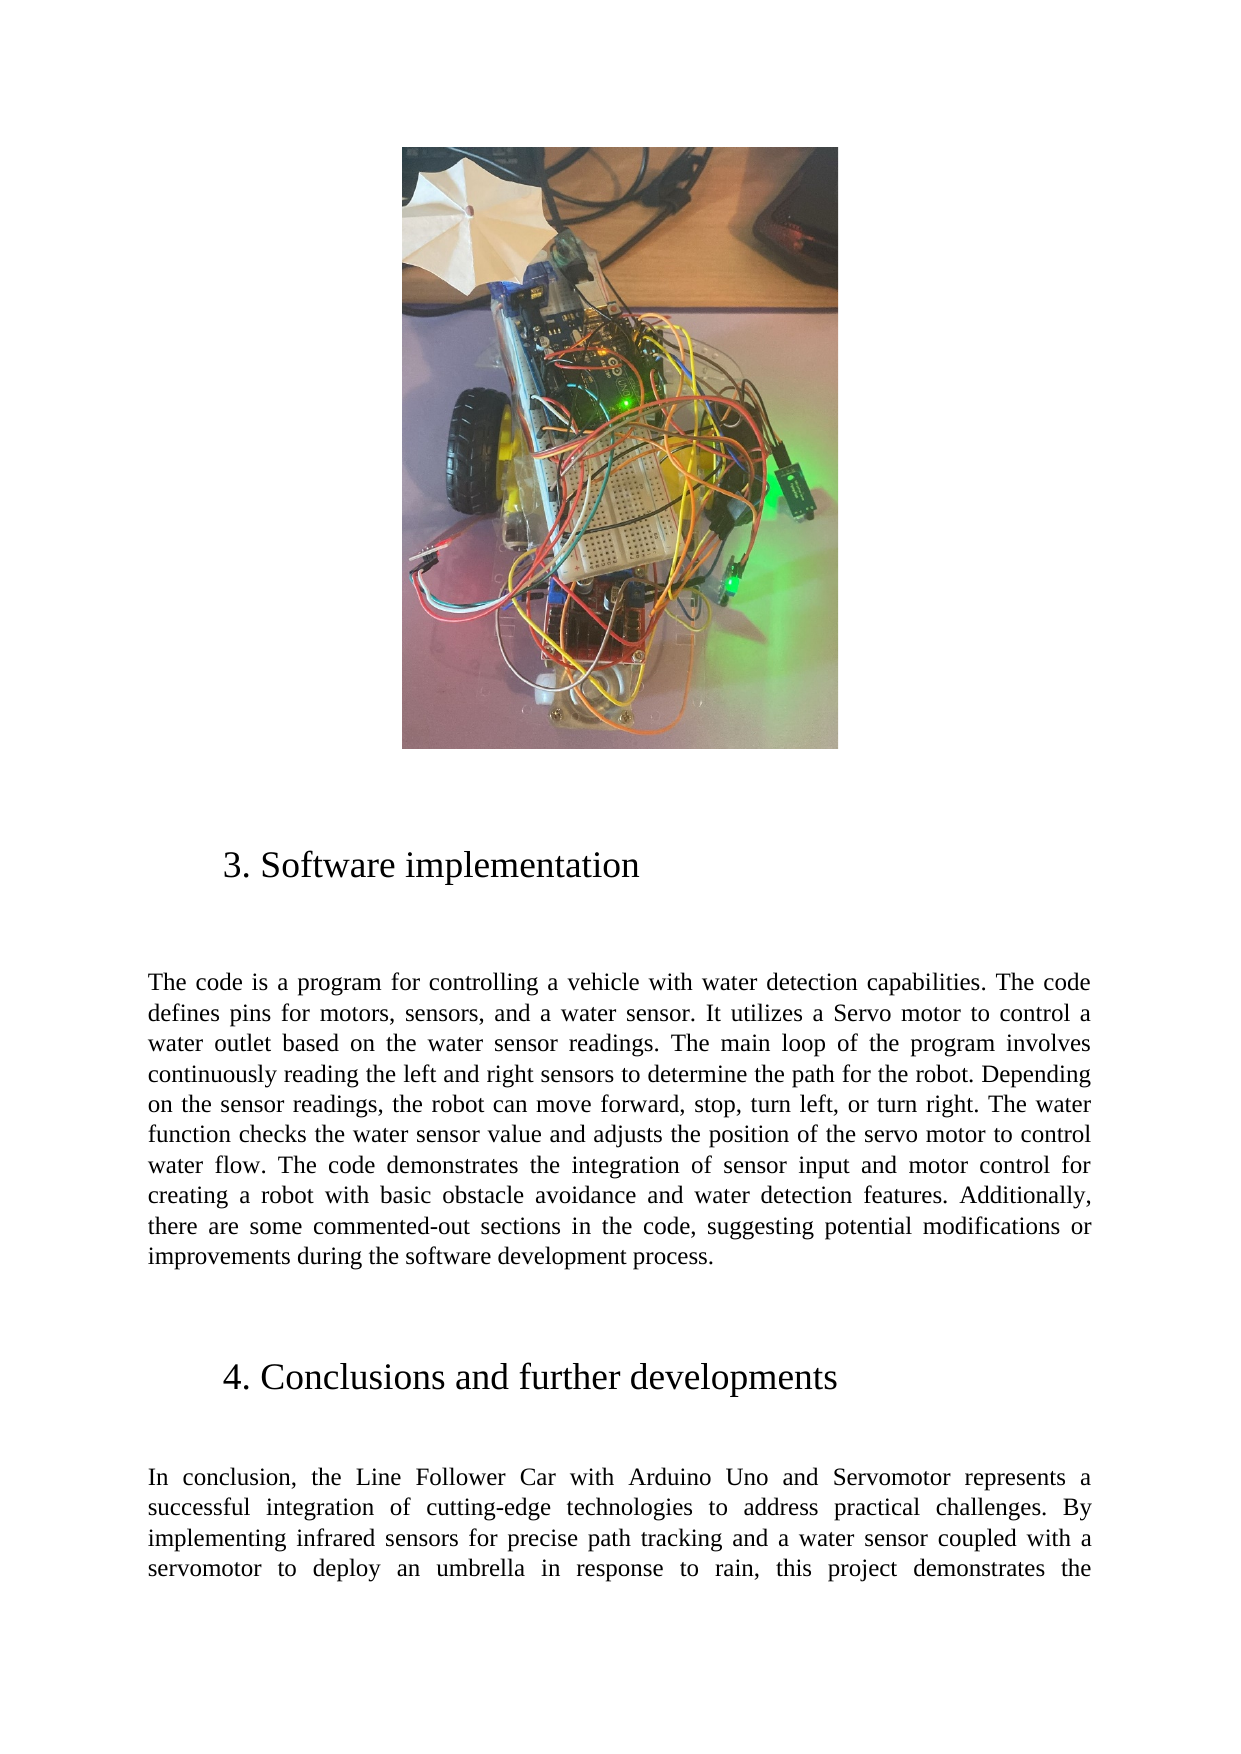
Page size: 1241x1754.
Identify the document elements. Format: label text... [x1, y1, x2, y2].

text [148, 1462, 1093, 1582]
list Software implementation [223, 843, 1093, 886]
picture [402, 147, 839, 749]
list Conclusions and further developments [223, 1354, 1093, 1397]
text The code is a program for controlling a vehicle with water detection capabilities. The code defines pins for motors, sensors, and a water sensor. It utilizes a Servo motor to control a water outlet based on the water sensor readings. The main loop of the program involves continuously reading the left and right sensors to determine the path for the robot. Depending on the sensor readings, the robot can move forward, stop, turn left, or turn right. The water function checks the water sensor value and adjusts the position of the servo motor to control water flow. The code demonstrates the integration of sensor input and motor control for creating a robot with basic obstacle avoidance and water detection features. Additionally, there are some commented-out sections in the code, suggesting potential modifications or improvements during the software development process. [148, 967, 1093, 1270]
